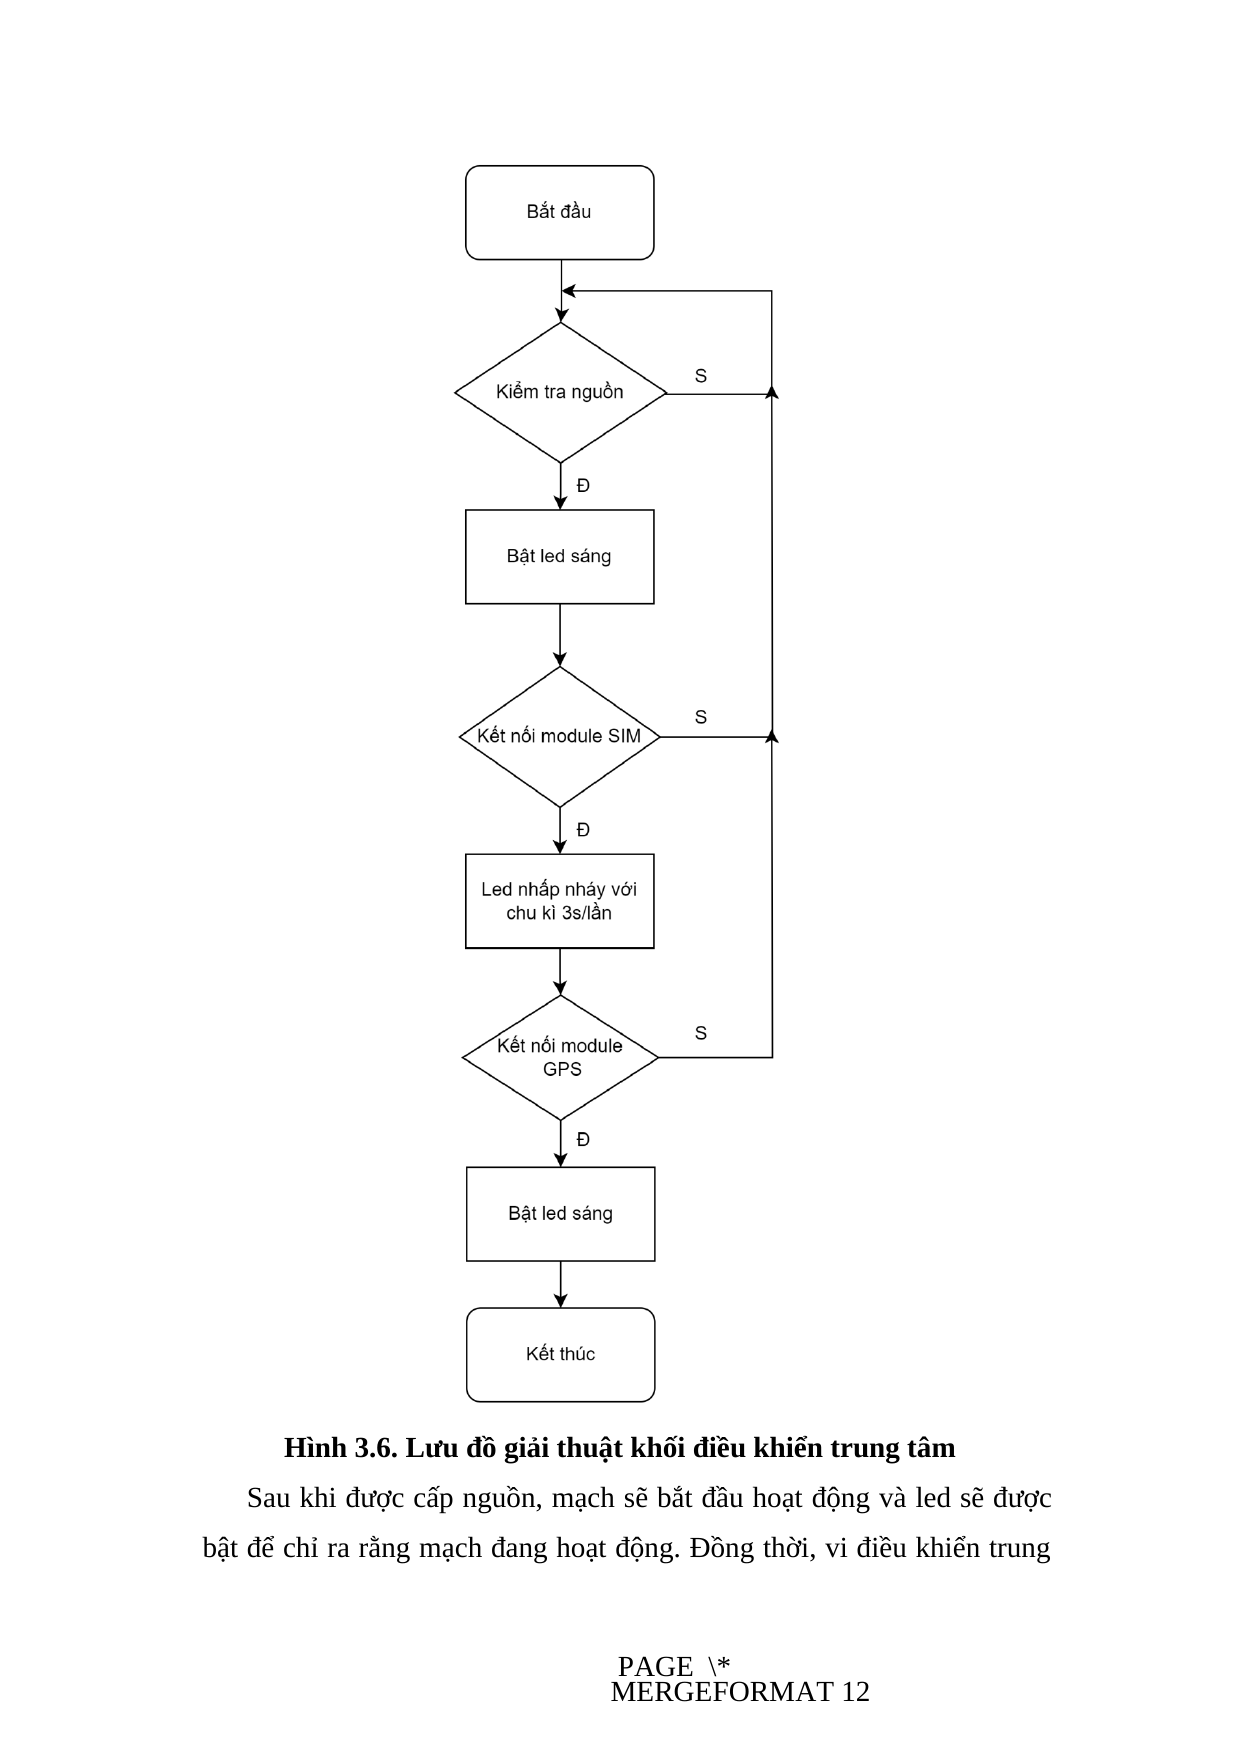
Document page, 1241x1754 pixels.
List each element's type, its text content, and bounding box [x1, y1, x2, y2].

text Hình 3.6. Lưu đồ giải thuật khối điều khiển trung tâm [187, 1430, 1053, 1463]
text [202, 1480, 1053, 1564]
picture [438, 150, 802, 1418]
